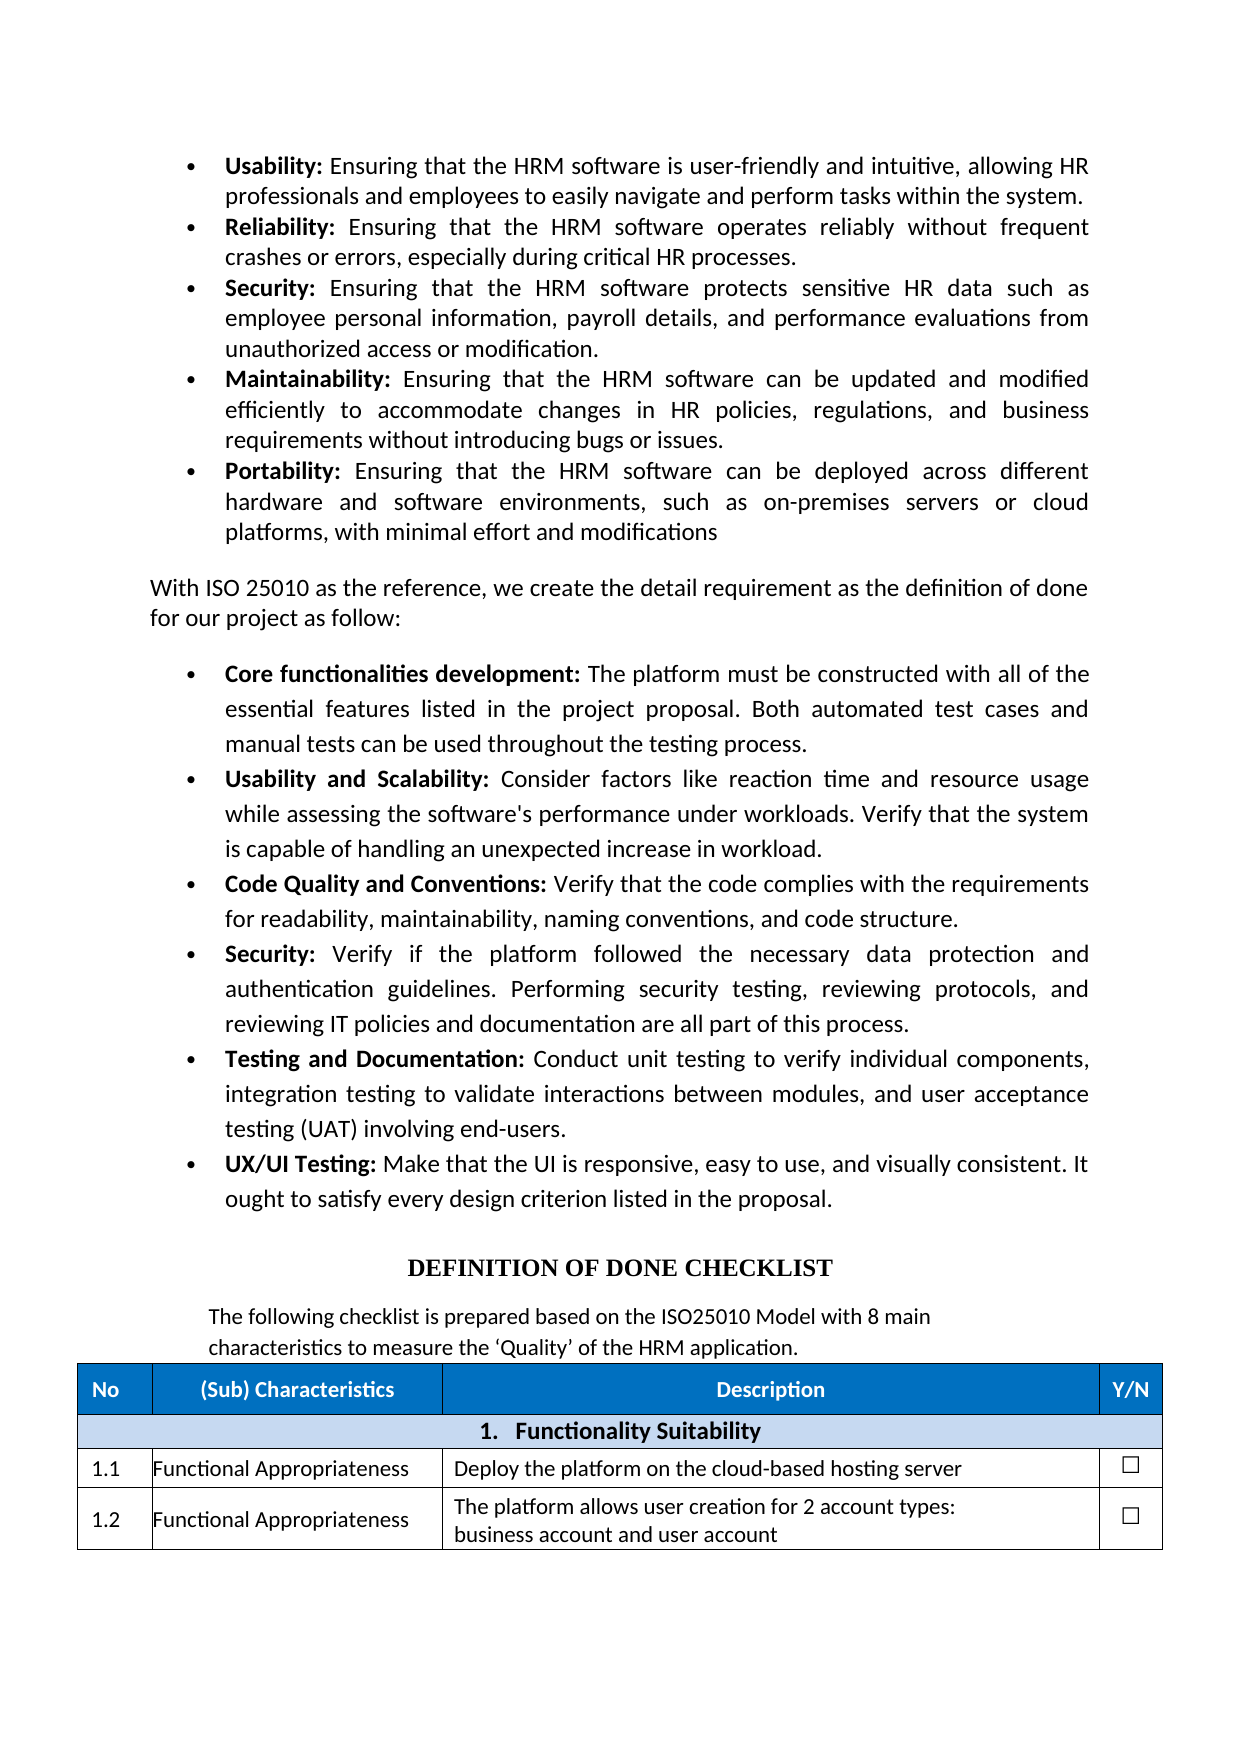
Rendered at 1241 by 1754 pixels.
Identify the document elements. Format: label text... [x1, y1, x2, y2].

text DEFINITION OF DONE CHECKLIST [150, 1253, 1090, 1282]
list Testing and Documentation: Conduct unit testing to verify individual components, integration testing to validate interactions between modules, and user acceptance testing (UAT) involving end-users. [187, 1043, 1090, 1143]
table_cell The platform allows user creation for 2 account types: business account and user account [443, 1488, 1099, 1549]
list Code Quality and Conventions: Verify that the code complies with the requirements for readability, maintainability, naming conventions, and code structure. [187, 868, 1090, 933]
table_header Description [443, 1364, 1099, 1414]
table_cell 1.2 [78, 1488, 152, 1549]
table_cell ☐ [1100, 1449, 1162, 1487]
table_header (Sub) Characteristics [153, 1364, 442, 1414]
text With ISO 25010 as the reference, we create the detail requirement as the definition of done for our project as follow: [150, 572, 1090, 633]
list UX/UI Testing: Make that the UI is responsive, easy to use, and visually consistent. It ought to satisfy every design criterion listed in the proposal. [187, 1148, 1090, 1213]
table_header Y/N [1100, 1364, 1162, 1414]
table_cell 1. Functionality Suitability [78, 1415, 1162, 1448]
list Reliability: Ensuring that the HRM software operates reliably without frequent crashes or errors, especially during critical HR processes. [187, 211, 1090, 272]
list Usability and Scalability: Consider factors like reaction time and resource usage while assessing the software's performance under workloads. Verify that the system is capable of handling an unexpected increase in workload. [187, 763, 1090, 863]
list Maintainability: Ensuring that the HRM software can be updated and modified efficiently to accommodate changes in HR policies, regulations, and business requirements without introducing bugs or issues. [187, 364, 1090, 455]
table_cell Functional Appropriateness [153, 1449, 442, 1487]
table_cell ☐ [1100, 1488, 1162, 1549]
list Core functionalities development: The platform must be constructed with all of the essential features listed in the project proposal. Both automated test cases and manual tests can be used throughout the testing process. [187, 658, 1090, 758]
table_header No [78, 1364, 152, 1414]
table_cell 1.1 [78, 1449, 152, 1487]
list Security: Verify if the platform followed the necessary data protection and authentication guidelines. Performing security testing, reviewing protocols, and reviewing IT policies and documentation are all part of this process. [187, 938, 1090, 1038]
list Security: Ensuring that the HRM software protects sensitive HR data such as employee personal information, payroll details, and performance evaluations from unauthorized access or modification. [187, 272, 1090, 364]
text The following checklist is prepared based on the ISO25010 Model with 8 main characteristics to measure the ‘Quality’ of the HRM application. [208, 1302, 998, 1361]
table_cell Deploy the platform on the cloud-based hosting server [443, 1449, 1099, 1487]
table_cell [153, 1488, 442, 1549]
list Usability: Ensuring that the HRM software is user-friendly and intuitive, allowing HR professionals and employees to easily navigate and perform tasks within the system. [187, 150, 1090, 211]
list Portability: Ensuring that the HRM software can be deployed across different hardware and software environments, such as on-premises servers or cloud platforms, with minimal effort and modifications [187, 455, 1090, 547]
